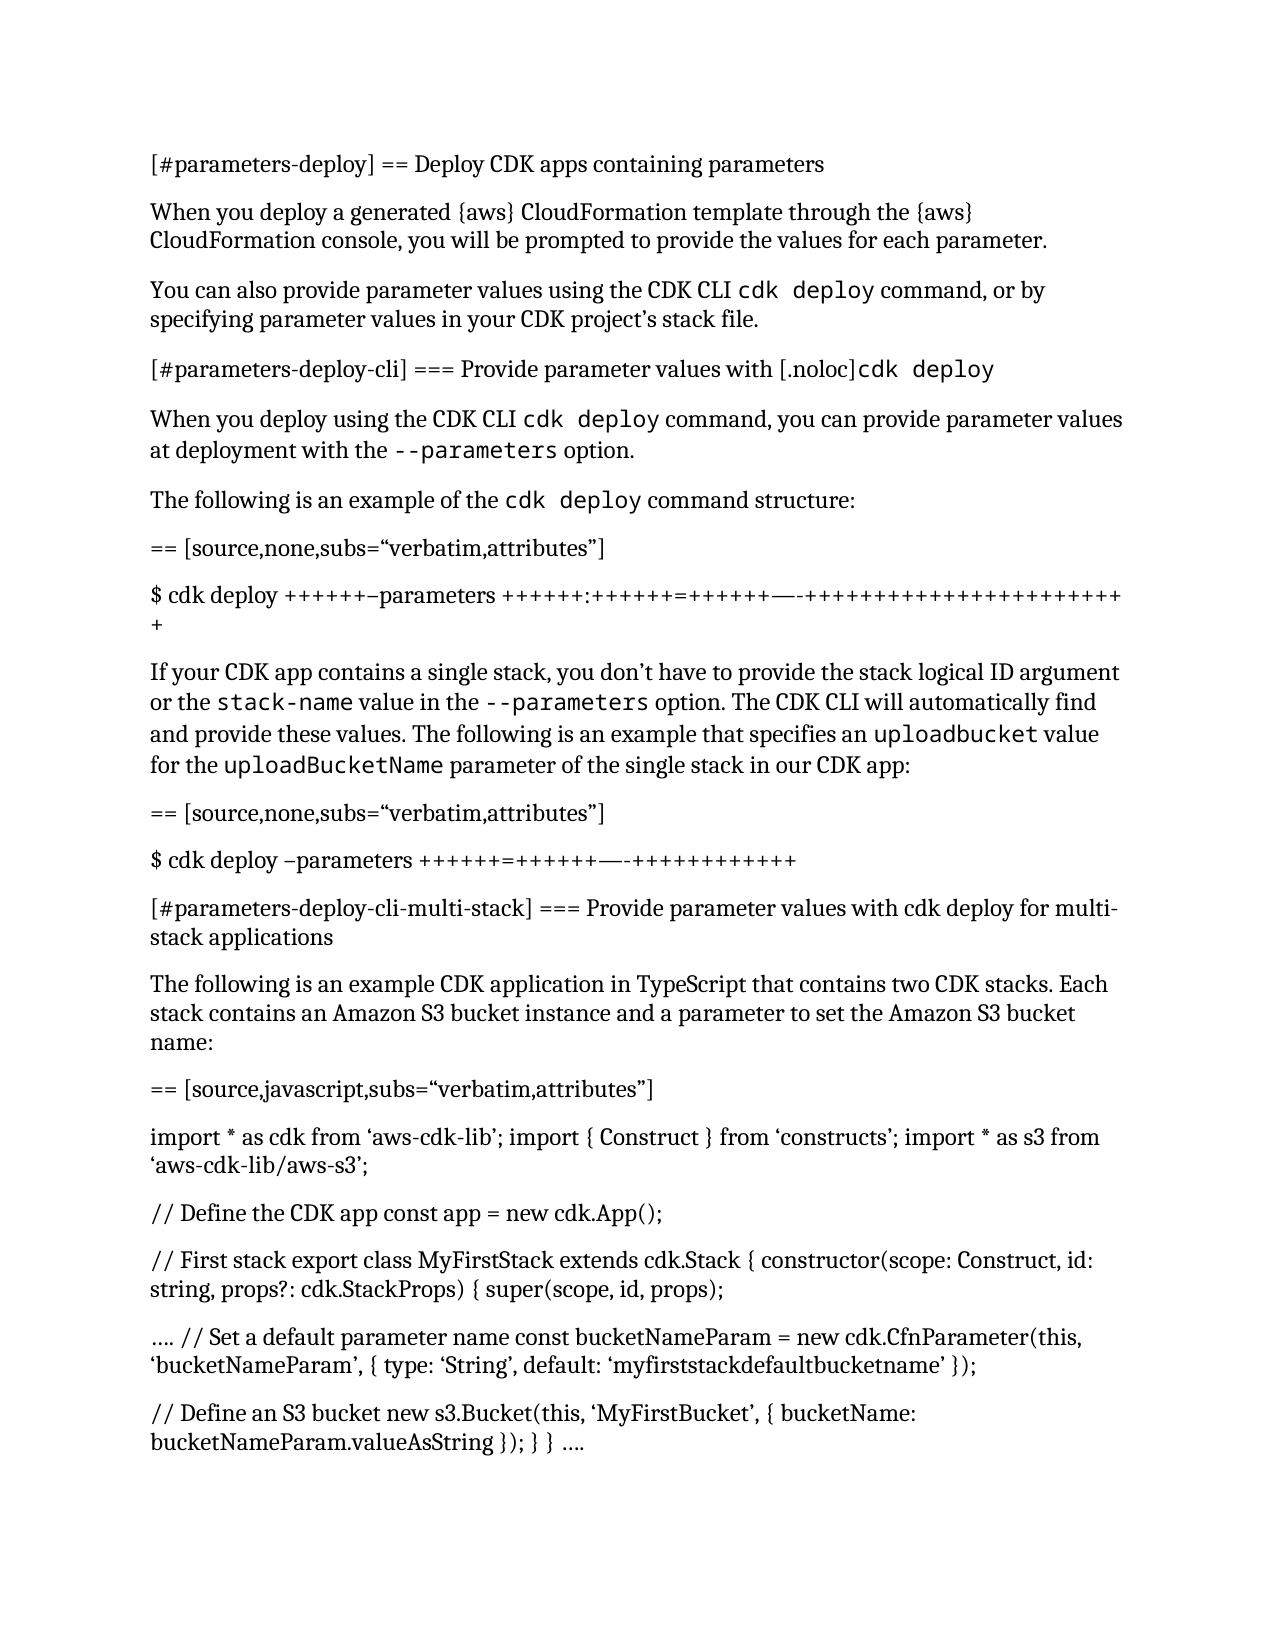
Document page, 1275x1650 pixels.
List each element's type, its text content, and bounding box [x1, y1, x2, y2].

text // First stack export class MyFirstStack extends cdk.Stack { constructor(scope: Construct, id: string, props?: cdk.StackProps) { super(scope, id, props); [150, 1246, 1125, 1304]
text The following is an example of the cdk deploy command structure: [150, 484, 1125, 515]
text The following is an example CDK application in TypeScript that contains two CDK stacks. Each stack contains an Amazon S3 bucket instance and a parameter to set the Amazon S3 bucket name: [150, 970, 1125, 1056]
text $ cdk deploy ++++++–parameters ++++++:++++++=++++++—-++++++++++++++++++++++++ [150, 581, 1125, 639]
text import * as cdk from ‘aws-cdk-lib’; import { Construct } from ‘constructs’; import * as s3 from ‘aws-cdk-lib/aws-s3’; [150, 1122, 1125, 1180]
text …. // Set a default parameter name const bucketNameParam = new cdk.CfnParameter(this, ‘bucketNameParam’, { type: ‘String’, default: ‘myfirststackdefaultbucketname’ }); [150, 1322, 1125, 1380]
text == [source,none,subs=“verbatim,attributes”] [150, 534, 1125, 562]
text [#parameters-deploy] == Deploy CDK apps containing parameters [150, 150, 1125, 179]
text $ cdk deploy –parameters ++++++=++++++—-++++++++++++ [150, 846, 1125, 875]
text [#parameters-deploy-cli-multi-stack] === Provide parameter values with cdk deploy for multi-stack applications [150, 894, 1125, 951]
text // Define an S3 bucket new s3.Bucket(this, ‘MyFirstBucket’, { bucketName: bucketNameParam.valueAsString }); } } …. [150, 1399, 1125, 1456]
text You can also provide parameter values using the CDK CLI cdk deploy command, or by specifying parameter values in your CDK project’s stack file. [150, 274, 1125, 334]
text == [source,javascript,subs=“verbatim,attributes”] [150, 1075, 1125, 1104]
text // Define the CDK app const app = new cdk.App(); [150, 1199, 1125, 1227]
text When you deploy a generated {aws} CloudFormation template through the {aws} CloudFormation console, you will be prompted to provide the values for each parameter. [150, 197, 1125, 255]
text == [source,none,subs=“verbatim,attributes”] [150, 799, 1125, 827]
text If your CDK app contains a single stack, you don’t have to provide the stack logical ID argument or the stack-name value in the --parameters option. The CDK CLI will automatically find and provide these values. The following is an example that specifies an uploadbucket value for the uploadBucketName parameter of the single stack in our CDK app: [150, 657, 1125, 780]
text When you deploy using the CDK CLI cdk deploy command, you can provide parameter values at deployment with the --parameters option. [150, 402, 1125, 465]
text [#parameters-deploy-cli] === Provide parameter values with [.noloc]cdk deploy [150, 352, 1125, 384]
